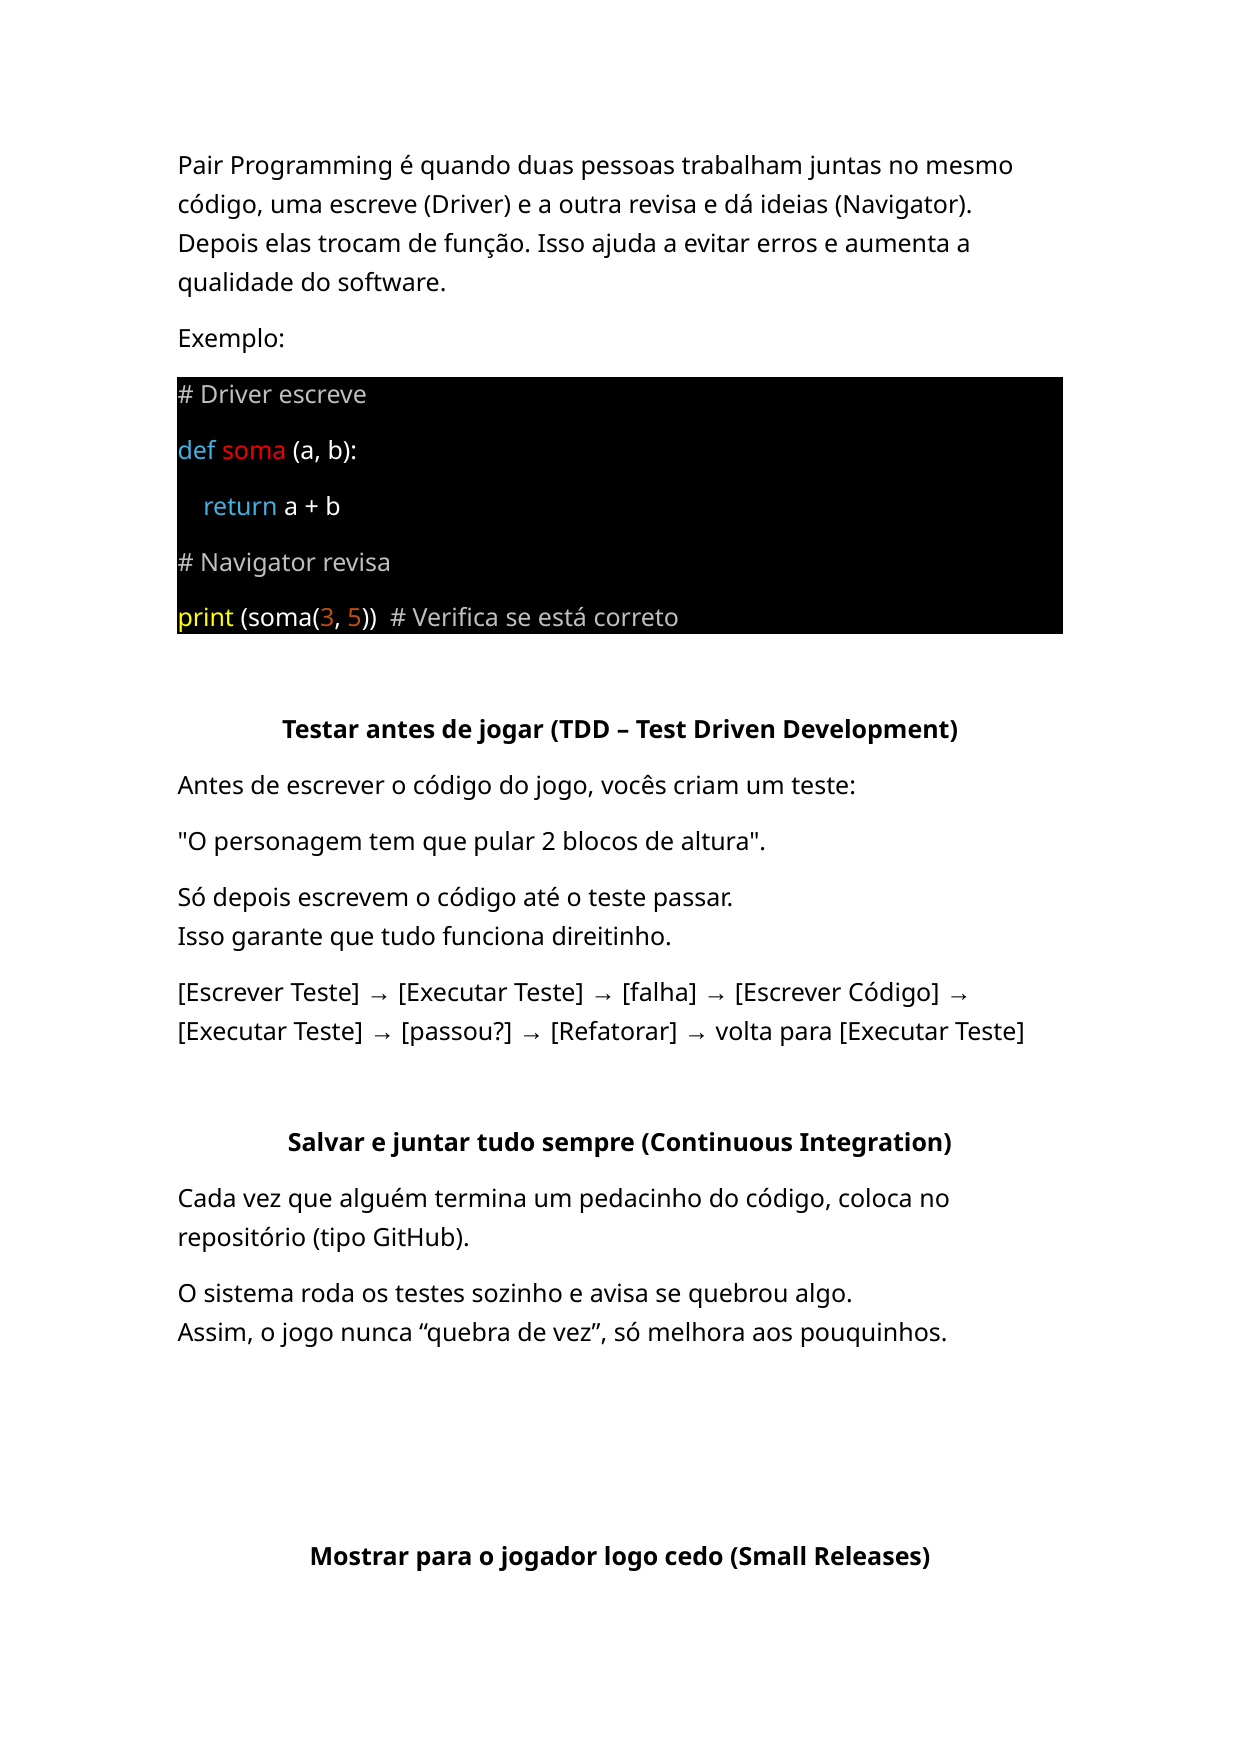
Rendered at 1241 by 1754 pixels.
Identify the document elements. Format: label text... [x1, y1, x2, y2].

text [Escrever Teste] → [Executar Teste] → [falha] → [Escrever Código] → [Executar Teste] → [passou?] → [Refatorar] → volta para [Executar Teste] [177, 974, 1063, 1047]
text Testar antes de jogar (TDD – Test Driven Development) [177, 712, 1063, 746]
text O sistema roda os testes sozinho e avisa se quebrou algo. Assim, o jogo nunca “quebra de vez”, só melhora aos pouquinhos. [177, 1276, 1063, 1349]
text Mostrar para o jogador logo cedo (Small Releases) [177, 1538, 1063, 1572]
text Pair Programming é quando duas pessoas trabalham juntas no mesmo código, uma escreve (Driver) e a outra revisa e dá ideias (Navigator). Depois elas trocam de função. Isso ajuda a evitar erros e aumenta a qualidade do software. [177, 148, 1063, 299]
text Antes de escrever o código do jogo, vocês criam um teste: [177, 768, 1063, 802]
text Cada vez que alguém termina um pedacinho do código, coloca no repositório (tipo GitHub). [177, 1181, 1063, 1254]
text Só depois escrevem o código até o teste passar. Isso garante que tudo funciona direitinho. [177, 879, 1063, 952]
text print (soma(3, 5)) # Verifica se está correto [177, 600, 1063, 634]
text # Driver escreve [177, 377, 1063, 411]
text "O personagem tem que pular 2 blocos de altura". [177, 823, 1063, 857]
text # Navigator revisa [177, 544, 1063, 578]
text Exemplo: [177, 321, 1063, 355]
text def soma (a, b): [177, 433, 1063, 467]
text Salvar e juntar tudo sempre (Continuous Integration) [177, 1125, 1063, 1159]
text return a + b [177, 488, 1063, 522]
